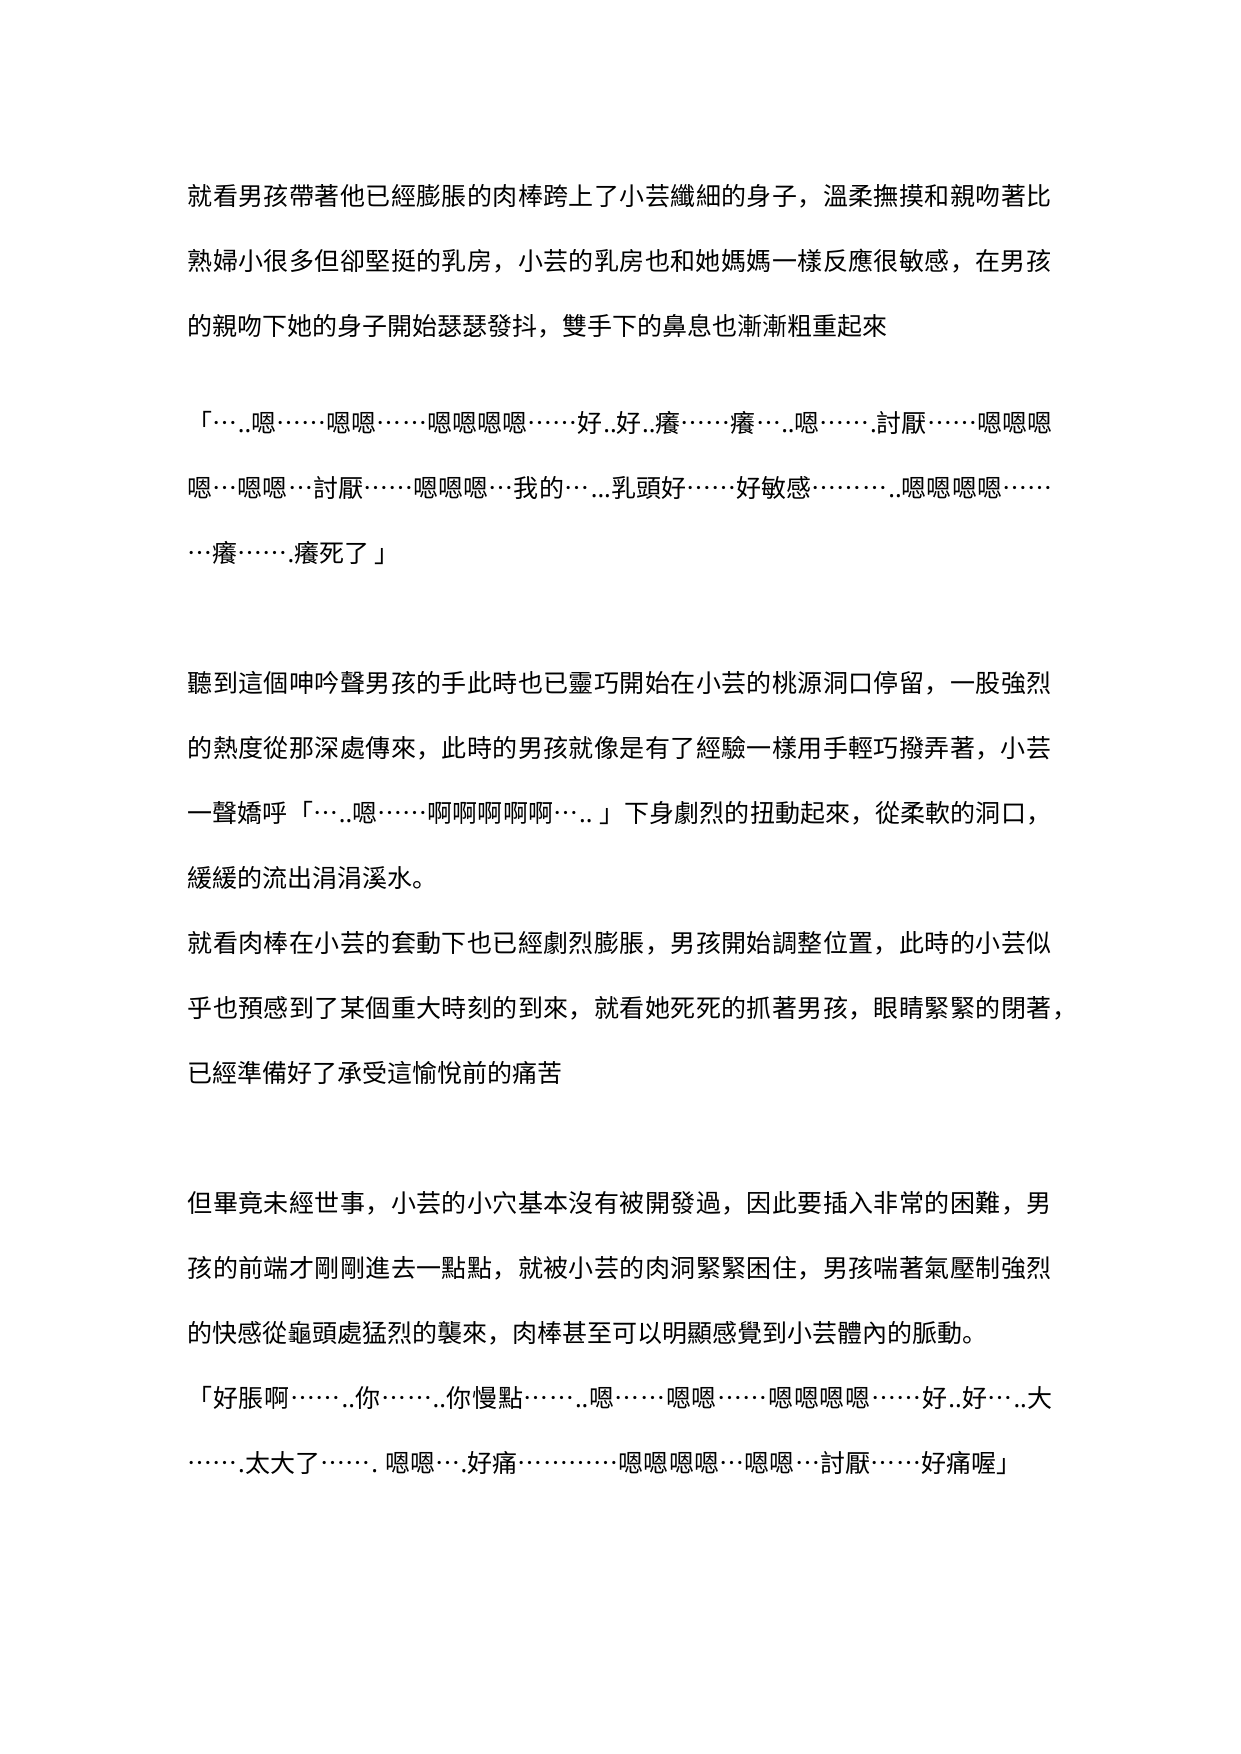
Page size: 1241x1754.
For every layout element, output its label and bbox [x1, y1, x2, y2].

text [187, 162, 1053, 1527]
